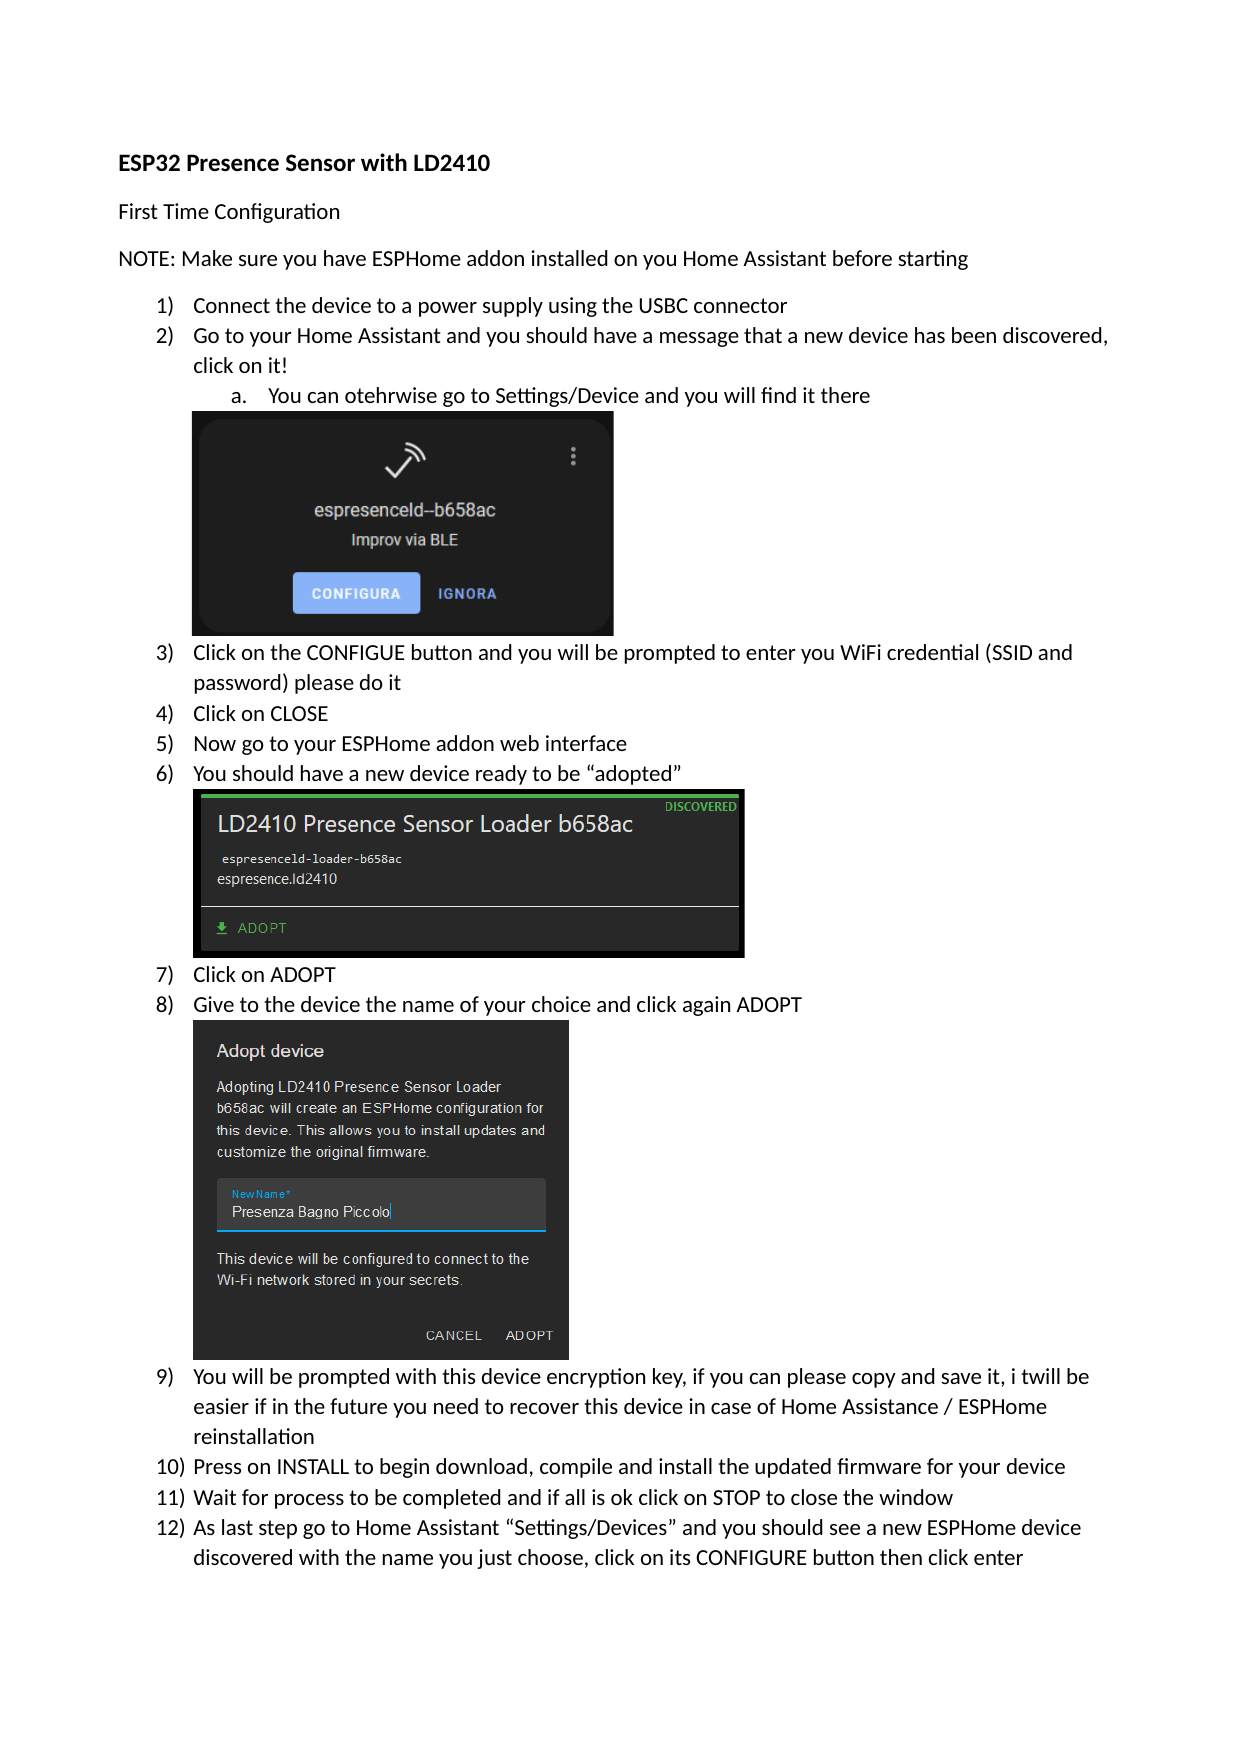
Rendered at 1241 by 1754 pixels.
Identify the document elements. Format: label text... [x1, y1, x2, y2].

list Wait for process to be completed and if all is ok click on STOP to close the window [156, 1483, 1122, 1511]
text ESP32 Presence Sensor with LD2410 [118, 148, 1122, 178]
picture [191, 411, 614, 636]
list Go to your Home Assistant and you should have a message that a new device has been discovered, click on it! [156, 321, 1122, 379]
text First Time Configuration [118, 197, 1122, 225]
list Click on ADOPT [156, 960, 1122, 988]
list Press on INSTALL to begin download, compile and install the updated firmware for your device [156, 1452, 1122, 1481]
list Click on CLOSE [156, 699, 1122, 727]
list Click on the CONFIGUE button and you will be prompted to enter you WiFi credential (SSID and password) please do it [156, 638, 1122, 696]
picture [193, 1020, 569, 1360]
list Connect the device to a power supply using the USBC connector [156, 291, 1122, 319]
list Give to the device the name of your choice and click again ADOPT [156, 990, 1122, 1018]
text NOTE: Make sure you have ESPHome addon installed on you Home Assistant before starting [118, 244, 1122, 272]
list As last step go to Home Assistant “Settings/Devices” and you should see a new ESPHome device discovered with the name you just choose, click on its CONFIGURE button then click enter [156, 1513, 1122, 1571]
list Now go to your ESPHome addon web interface [156, 729, 1122, 757]
list You should have a new device ready to be “adopted” [156, 759, 1122, 787]
list You can otehrwise go to Settings/Device and you will find it there [231, 382, 1122, 409]
picture [193, 789, 745, 958]
list You will be prompted with this device encryption key, if you can please copy and save it, i twill be easier if in the future you need to recover this device in case of Home Assistance / ESPHome reinstallation [156, 1362, 1122, 1450]
